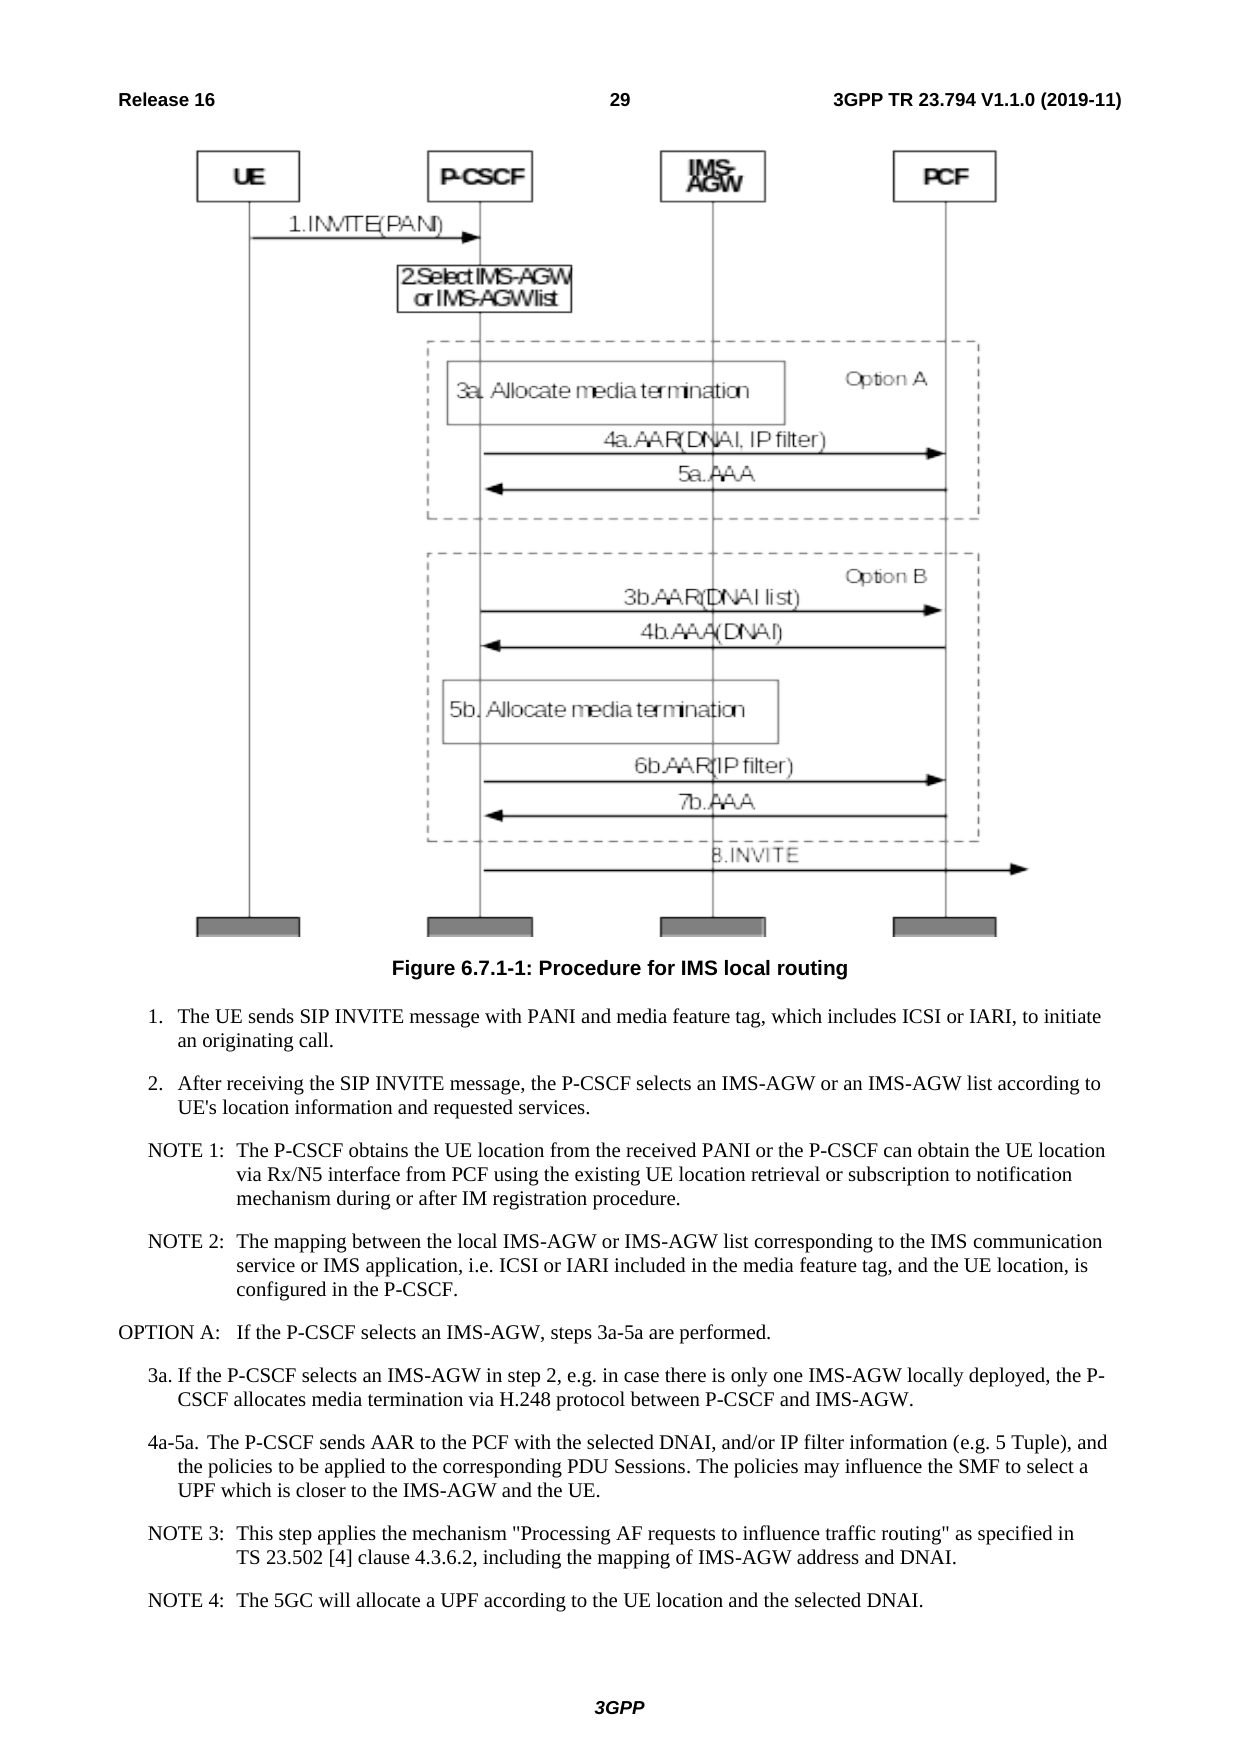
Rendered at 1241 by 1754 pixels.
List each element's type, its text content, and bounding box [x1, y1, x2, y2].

text 2. After receiving the SIP INVITE message, the P-CSCF selects an IMS-AGW or an IMS-AGW list according to UE's location information and requested services. [148, 1071, 1122, 1119]
text OPTION A: If the P-CSCF selects an IMS-AGW, steps 3a-5a are performed. [118, 1320, 1122, 1344]
text NOTE 3: This step applies the mechanism "Processing AF requests to influence traffic routing" as specified in TS 23.502 [4] clause 4.3.6.2, including the mapping of IMS-AGW address and DNAI. [148, 1521, 1122, 1569]
text NOTE 1: The P-CSCF obtains the UE location from the received PANI or the P-CSCF can obtain the UE location via Rx/N5 interface from PCF using the existing UE location retrieval or subscription to notification mechanism during or after IM registration procedure. [148, 1138, 1122, 1210]
text 4a-5a. The P-CSCF sends AAR to the PCF with the selected DNAI, and/or IP filter information (e.g. 5 Tuple), and the policies to be applied to the corresponding PDU Sessions. The policies may influence the SMF to select a UPF which is closer to the IMS-AGW and the UE. [148, 1430, 1122, 1502]
text 1. The UE sends SIP INVITE message with PANI and media feature tag, which includes ICSI or IARI, to initiate an originating call. [148, 1004, 1122, 1052]
text Figure 6.7.1-1: Procedure for IMS local routing [118, 955, 1122, 979]
text 3a. If the P-CSCF selects an IMS-AGW in step 2, e.g. in case there is only one IMS-AGW locally deployed, the P-CSCF allocates media termination via H.248 protocol between P-CSCF and IMS-AGW. [148, 1363, 1122, 1411]
text NOTE 2: The mapping between the local IMS-AGW or IMS-AGW list corresponding to the IMS communication service or IMS application, i.e. ICSI or IARI included in the media feature tag, and the UE location, is configured in the P-CSCF. [148, 1229, 1122, 1301]
text NOTE 4: The 5GC will allocate a UPF according to the UE location and the selected DNAI. [148, 1587, 1122, 1612]
